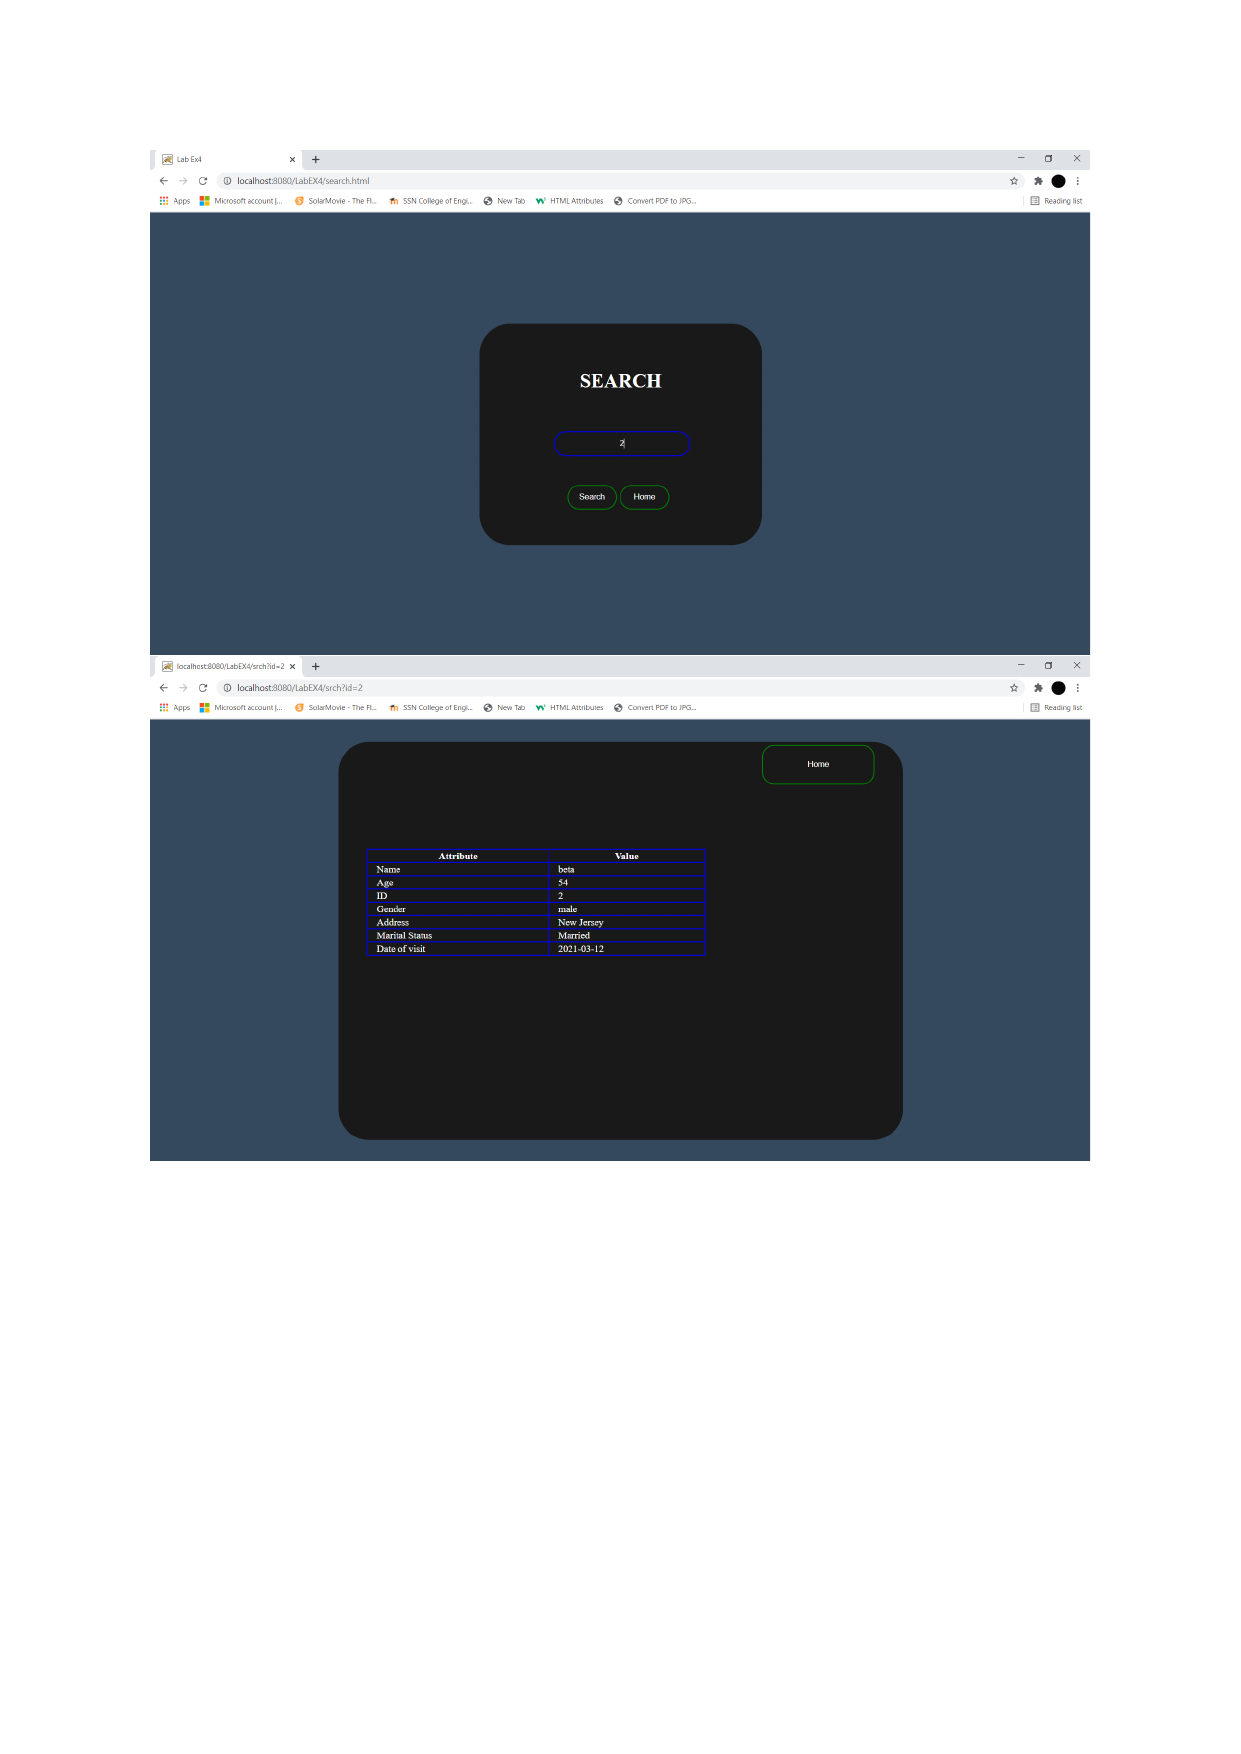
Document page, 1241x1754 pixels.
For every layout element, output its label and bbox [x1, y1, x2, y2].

picture [150, 150, 1091, 655]
picture [150, 656, 1091, 1161]
